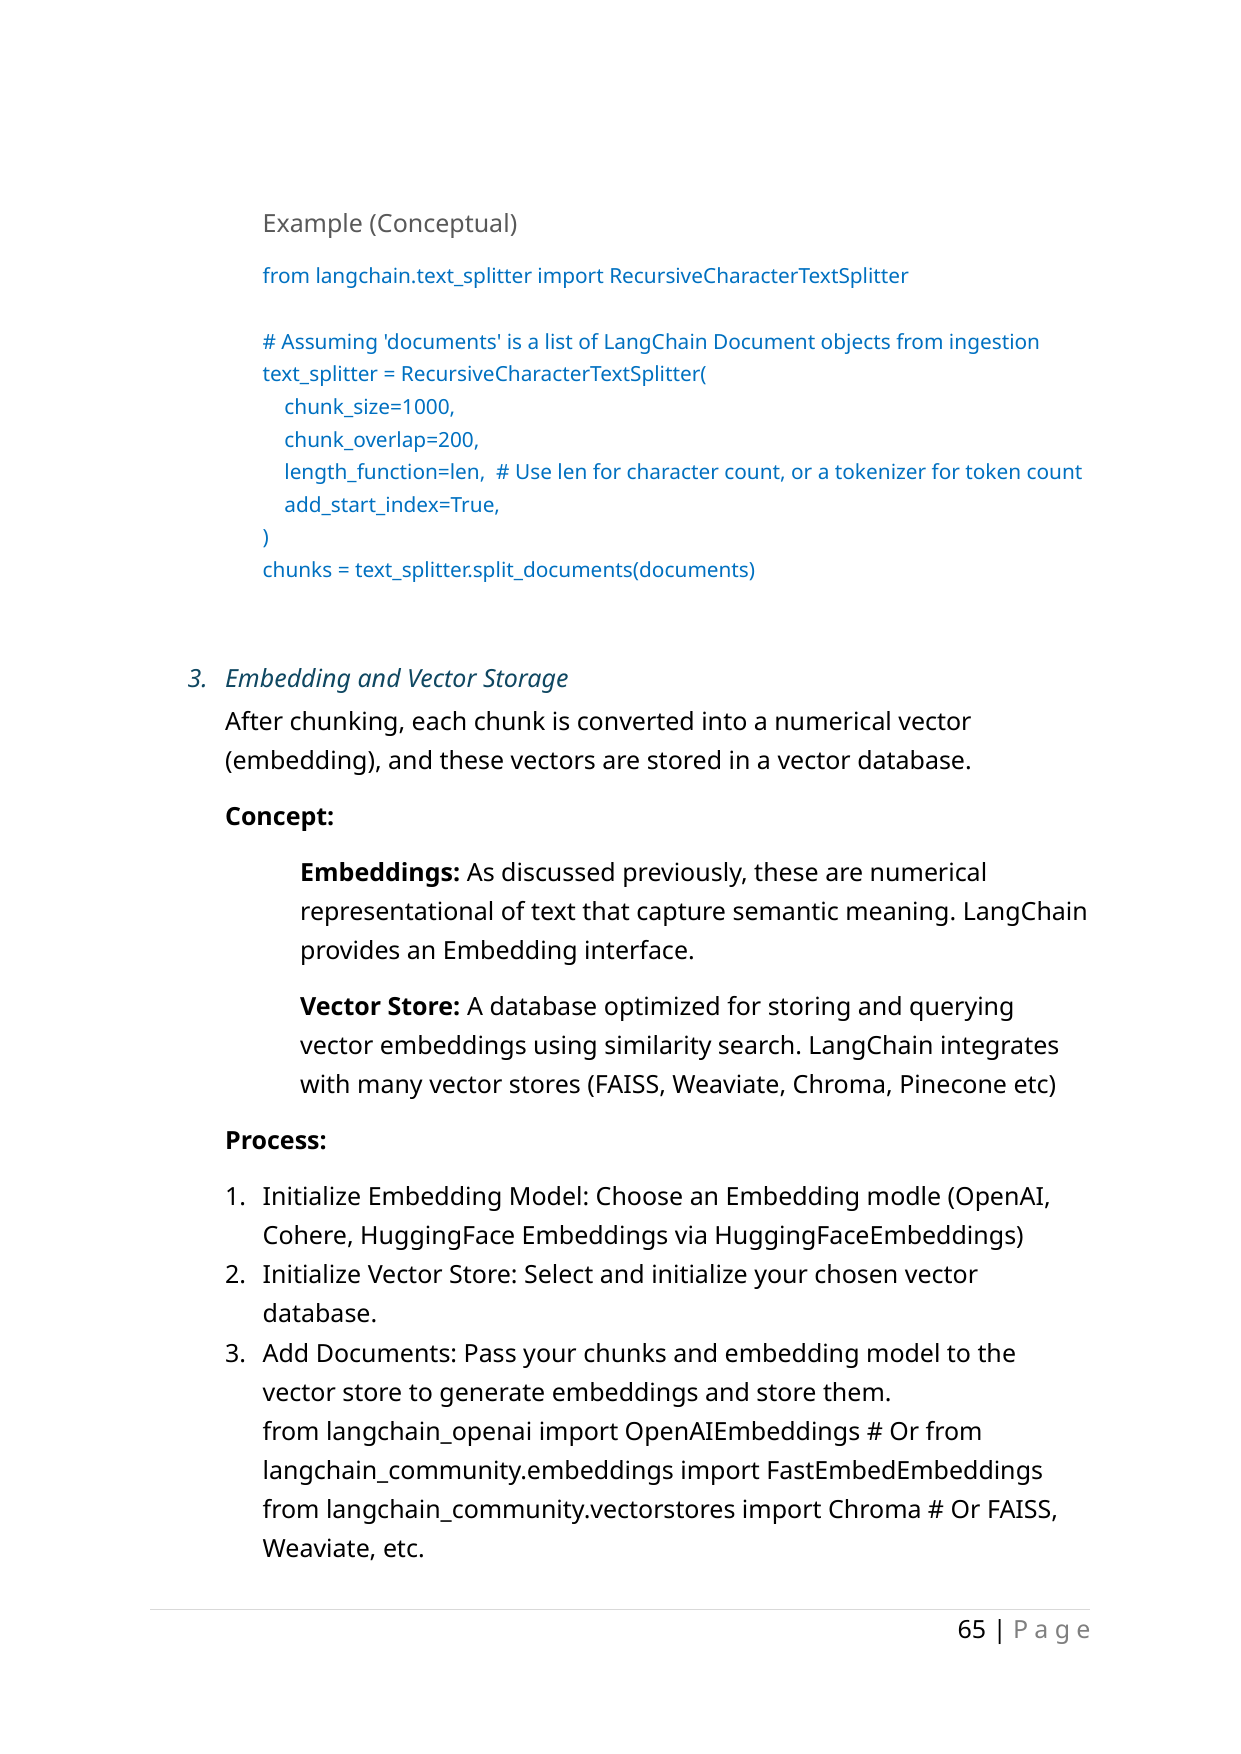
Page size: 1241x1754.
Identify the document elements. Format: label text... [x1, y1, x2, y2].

list add_start_index=True, [262, 490, 1090, 518]
list length_function=len, # Use len for character count, or a tokenizer for token count [262, 457, 1090, 486]
list # Assuming 'documents' is a list of LangChain Document objects from ingestion [262, 327, 1090, 355]
text Vector Store: A database optimized for storing and querying vector embeddings using similarity search. LangChain integrates with many vector stores (FAISS, Weaviate, Chroma, Pinecone etc) [300, 988, 1090, 1101]
list text_splitter = RecursiveCharacterTextSplitter( [262, 359, 1090, 388]
list Initialize Embedding Model: Choose an Embedding modle (OpenAI, Cohere, HuggingFace Embeddings via HuggingFaceEmbeddings) [225, 1178, 1090, 1252]
list chunk_overlap=200, [262, 425, 1090, 453]
text Process: [225, 1123, 1090, 1157]
text Example (Conceptual) [262, 206, 1090, 240]
list from langchain_community.vectorstores import Chroma # Or FAISS, Weaviate, etc. [262, 1492, 1090, 1565]
list chunk_size=1000, [262, 392, 1090, 421]
list from langchain.text_splitter import RecursiveCharacterTextSplitter [262, 262, 1090, 290]
text After chunking, each chunk is converted into a numerical vector (embedding), and these vectors are stored in a vector database. [225, 703, 1090, 777]
list ) [262, 522, 1090, 551]
list Initialize Vector Store: Select and initialize your chosen vector database. [225, 1257, 1090, 1330]
list from langchain_openai import OpenAIEmbeddings # Or from langchain_community.embeddings import FastEmbedEmbeddings [262, 1413, 1090, 1487]
text Concept: [225, 798, 1090, 833]
text Embeddings: As discussed previously, these are numerical representational of text that capture semantic meaning. LangChain provides an Embedding interface. [300, 854, 1090, 967]
list Add Documents: Pass your chunks and embedding model to the vector store to generate embeddings and store them. [225, 1335, 1090, 1408]
subtitle Embedding and Vector Storage [187, 660, 1090, 694]
list chunks = text_splitter.split_documents(documents) [262, 555, 1090, 583]
